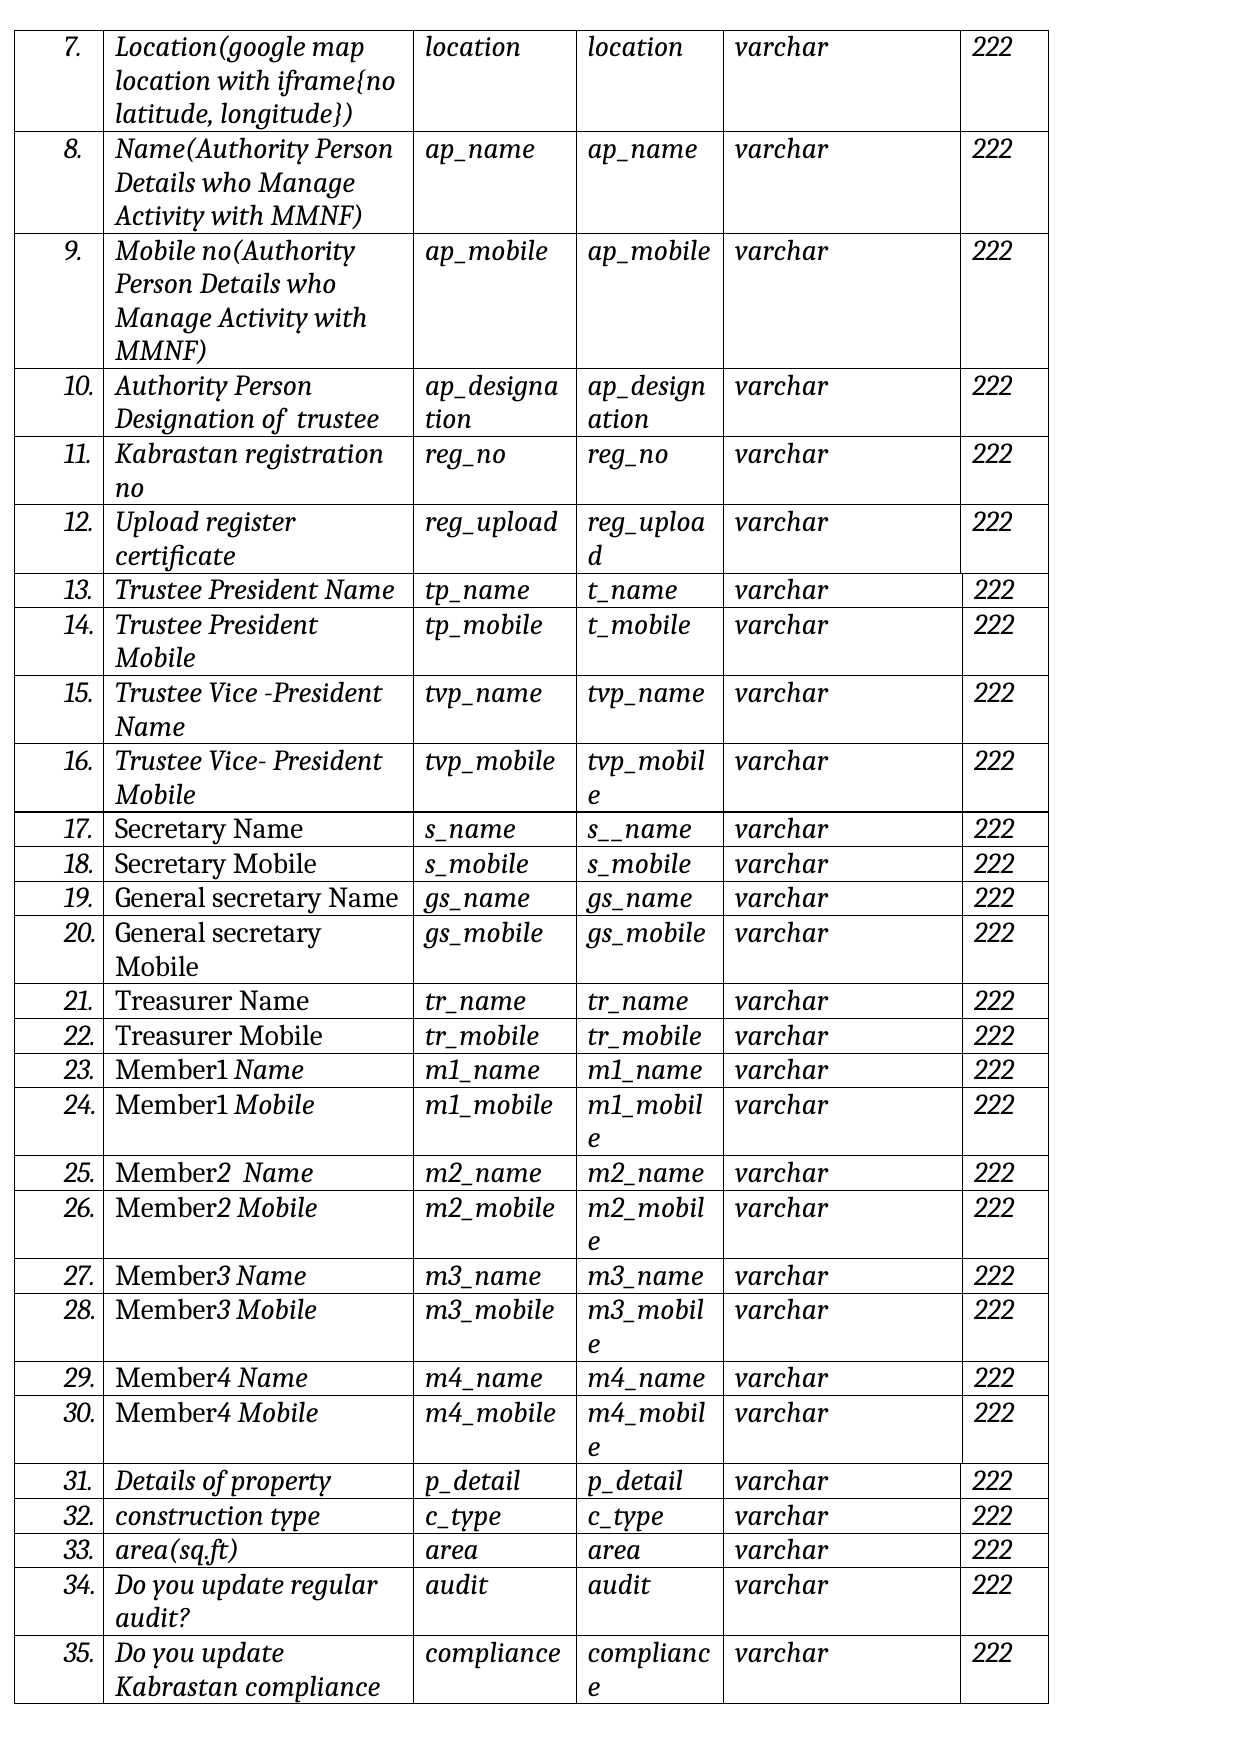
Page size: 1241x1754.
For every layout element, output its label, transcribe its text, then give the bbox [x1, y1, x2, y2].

table_cell 222 [961, 1568, 1048, 1635]
table_cell varchar [724, 437, 960, 504]
table_cell m4_name [577, 1362, 723, 1395]
table_cell m3_mobile [577, 1294, 723, 1361]
table_cell reg_no [414, 437, 576, 504]
table_cell [15, 882, 103, 915]
table_cell [15, 1464, 103, 1498]
table_cell 222 [963, 1396, 1048, 1463]
table_cell ap_mobile [577, 234, 723, 368]
table_cell varchar [724, 1156, 962, 1190]
table_cell varchar [724, 1259, 962, 1292]
table_cell 222 [961, 132, 1048, 233]
table_cell gs_mobile [577, 916, 723, 983]
table_cell 222 [961, 1636, 1048, 1703]
table_cell varchar [724, 505, 960, 572]
table_cell 222 [963, 1088, 1048, 1155]
table_cell varchar [724, 984, 962, 1018]
table_cell Secretary Name [104, 813, 413, 846]
table_cell tr_mobile [414, 1019, 576, 1052]
table_cell Trustee Vice- President Mobile [104, 744, 413, 811]
table_cell 222 [961, 234, 1048, 368]
table_cell tr_name [414, 984, 576, 1018]
table_cell area(sq.ft) [104, 1534, 413, 1567]
table_cell reg_no [577, 437, 723, 504]
table_cell area [577, 1534, 723, 1567]
table_cell [15, 1259, 103, 1292]
table_cell tp_name [414, 574, 576, 607]
table_cell [15, 847, 103, 881]
table_cell [15, 676, 103, 743]
table_cell m1_name [414, 1054, 576, 1087]
table_cell varchar [724, 1396, 962, 1463]
table_cell s_name [414, 813, 576, 846]
table_cell Treasurer Name [104, 984, 413, 1018]
table_cell varchar [724, 1088, 962, 1155]
table_cell 222 [961, 505, 1048, 572]
table_cell Member3 Mobile [104, 1294, 413, 1361]
table_cell [15, 505, 103, 572]
table_cell 222 [963, 1156, 1048, 1190]
table_cell Mobile no(Authority Person Details who Manage Activity with MMNF) [104, 234, 413, 368]
table_cell m2_mobile [414, 1191, 576, 1258]
table_cell [15, 1499, 103, 1532]
table_cell Member4 Name [104, 1362, 413, 1395]
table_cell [104, 1636, 413, 1703]
table_cell 222 [963, 1054, 1048, 1087]
table_cell varchar [724, 1054, 962, 1087]
table_cell 222 [963, 1294, 1048, 1361]
table_cell 222 [961, 437, 1048, 504]
table_cell 222 [963, 608, 1048, 675]
table_cell reg_upload [414, 505, 576, 572]
table_cell tr_name [577, 984, 723, 1018]
table_cell m2_name [414, 1156, 576, 1190]
table_cell m4_mobile [577, 1396, 723, 1463]
table_cell [15, 31, 103, 131]
table_cell p_detail [414, 1464, 576, 1498]
table_cell [15, 1088, 103, 1155]
table_cell p_detail [577, 1464, 723, 1498]
table_cell varchar [724, 31, 960, 131]
table_cell Name(Authority Person Details who Manage Activity with MMNF) [104, 132, 413, 233]
table_cell tvp_name [414, 676, 576, 743]
table_cell 222 [963, 813, 1048, 846]
table_cell ap_designation [414, 369, 576, 436]
table_cell 222 [963, 676, 1048, 743]
table_cell ap_mobile [414, 234, 576, 368]
table_cell location [414, 31, 576, 131]
table_cell c_type [577, 1499, 723, 1532]
table_cell ap_name [414, 132, 576, 233]
table_cell varchar [724, 1534, 960, 1567]
table_cell audit [577, 1568, 723, 1635]
table_cell tr_mobile [577, 1019, 723, 1052]
table_cell gs_name [577, 882, 723, 915]
table_cell tvp_mobile [577, 744, 723, 811]
table_cell [15, 437, 103, 504]
table_cell varchar [724, 132, 960, 233]
table_cell varchar [724, 882, 962, 915]
table_cell 222 [963, 916, 1048, 983]
table_cell Kabrastan registration no [104, 437, 413, 504]
table_cell [15, 984, 103, 1018]
table_cell t_mobile [577, 608, 723, 675]
table_cell varchar [724, 369, 960, 436]
table_cell 222 [963, 1019, 1048, 1052]
table_cell m3_name [577, 1259, 723, 1292]
table_cell [15, 1396, 103, 1463]
table_cell [15, 916, 103, 983]
table_cell compliance [577, 1636, 723, 1703]
table_cell Member3 Name [104, 1259, 413, 1292]
table_cell Location(google map location with iframe{no latitude, longitude}) [104, 31, 413, 131]
table_cell Member1 Mobile [104, 1088, 413, 1155]
table_cell tvp_mobile [414, 744, 576, 811]
table_cell General secretary Mobile [104, 916, 413, 983]
table_cell Treasurer Mobile [104, 1019, 413, 1052]
table_cell t_name [577, 574, 723, 607]
table_cell [15, 1156, 103, 1190]
table_cell m2_name [577, 1156, 723, 1190]
table_cell ap_name [577, 132, 723, 233]
table_cell m4_name [414, 1362, 576, 1395]
table_cell Upload register certificate [104, 505, 413, 572]
table_cell varchar [724, 813, 962, 846]
table_cell gs_mobile [414, 916, 576, 983]
table_cell Trustee President Name [104, 574, 413, 607]
table_cell m1_mobile [414, 1088, 576, 1155]
table_cell 222 [963, 1259, 1048, 1292]
table_cell varchar [724, 1362, 962, 1395]
table_cell 222 [961, 1464, 1048, 1498]
table_cell [15, 1534, 103, 1567]
table_cell Trustee Vice -President Name [104, 676, 413, 743]
table_cell location [577, 31, 723, 131]
table_cell Member2 Name [104, 1156, 413, 1190]
table_cell Do you update regular audit? [104, 1568, 413, 1635]
table_cell 222 [963, 882, 1048, 915]
table_cell 222 [961, 1534, 1048, 1567]
table_cell varchar [724, 1191, 962, 1258]
table_cell 222 [963, 984, 1048, 1018]
table_cell 222 [963, 1191, 1048, 1258]
table_cell [15, 132, 103, 233]
table_cell ap_designation [577, 369, 723, 436]
table_cell Authority Person Designation of trustee [104, 369, 413, 436]
table_cell Details of property [104, 1464, 413, 1498]
table_cell s__name [577, 813, 723, 846]
table_cell audit [414, 1568, 576, 1635]
table_cell 222 [961, 1499, 1048, 1532]
table_cell [15, 1294, 103, 1361]
table_cell m2_mobile [577, 1191, 723, 1258]
table_cell m3_mobile [414, 1294, 576, 1361]
table_cell Member2 Mobile [104, 1191, 413, 1258]
table_cell Member1 Name [104, 1054, 413, 1087]
table_cell [15, 574, 103, 607]
table_cell 222 [961, 31, 1048, 131]
table_cell [15, 1362, 103, 1395]
table_cell varchar [724, 1636, 960, 1703]
table_cell [15, 1019, 103, 1052]
table_cell Trustee President Mobile [104, 608, 413, 675]
table_cell s_mobile [577, 847, 723, 881]
table_cell Member4 Mobile [104, 1396, 413, 1463]
table_cell 222 [963, 574, 1048, 607]
table_cell tp_mobile [414, 608, 576, 675]
table_cell [15, 234, 103, 368]
table_cell varchar [724, 1294, 962, 1361]
table_cell m1_name [577, 1054, 723, 1087]
table_cell [15, 369, 103, 436]
table_cell varchar [724, 1019, 962, 1052]
table_cell 222 [963, 744, 1048, 811]
table_cell varchar [724, 234, 960, 368]
table_cell m3_name [414, 1259, 576, 1292]
table_cell c_type [414, 1499, 576, 1532]
table_cell [15, 813, 103, 846]
table_cell varchar [724, 916, 962, 983]
table_cell varchar [724, 676, 962, 743]
table_cell varchar [724, 1568, 960, 1635]
table_cell [15, 1636, 103, 1703]
table_cell [15, 744, 103, 811]
table_cell 222 [963, 847, 1048, 881]
table_cell varchar [724, 608, 962, 675]
table_cell 222 [963, 1362, 1048, 1395]
table_cell Secretary Mobile [104, 847, 413, 881]
table_cell [15, 1191, 103, 1258]
table_cell tvp_name [577, 676, 723, 743]
table_cell m1_mobile [577, 1088, 723, 1155]
table_cell varchar [724, 847, 962, 881]
table_cell varchar [724, 1464, 960, 1498]
table_cell compliance [414, 1636, 576, 1703]
table_cell s_mobile [414, 847, 576, 881]
table_cell area [414, 1534, 576, 1567]
table_cell varchar [724, 744, 962, 811]
table_cell General secretary Name [104, 882, 413, 915]
table_cell m4_mobile [414, 1396, 576, 1463]
table_cell construction type [104, 1499, 413, 1532]
table_cell 222 [961, 369, 1048, 436]
table_cell varchar [724, 574, 962, 607]
table_cell [15, 608, 103, 675]
table_cell varchar [724, 1499, 960, 1532]
table_cell [15, 1054, 103, 1087]
table_cell reg_upload [577, 505, 723, 572]
table_cell gs_name [414, 882, 576, 915]
table_cell [15, 1568, 103, 1635]
